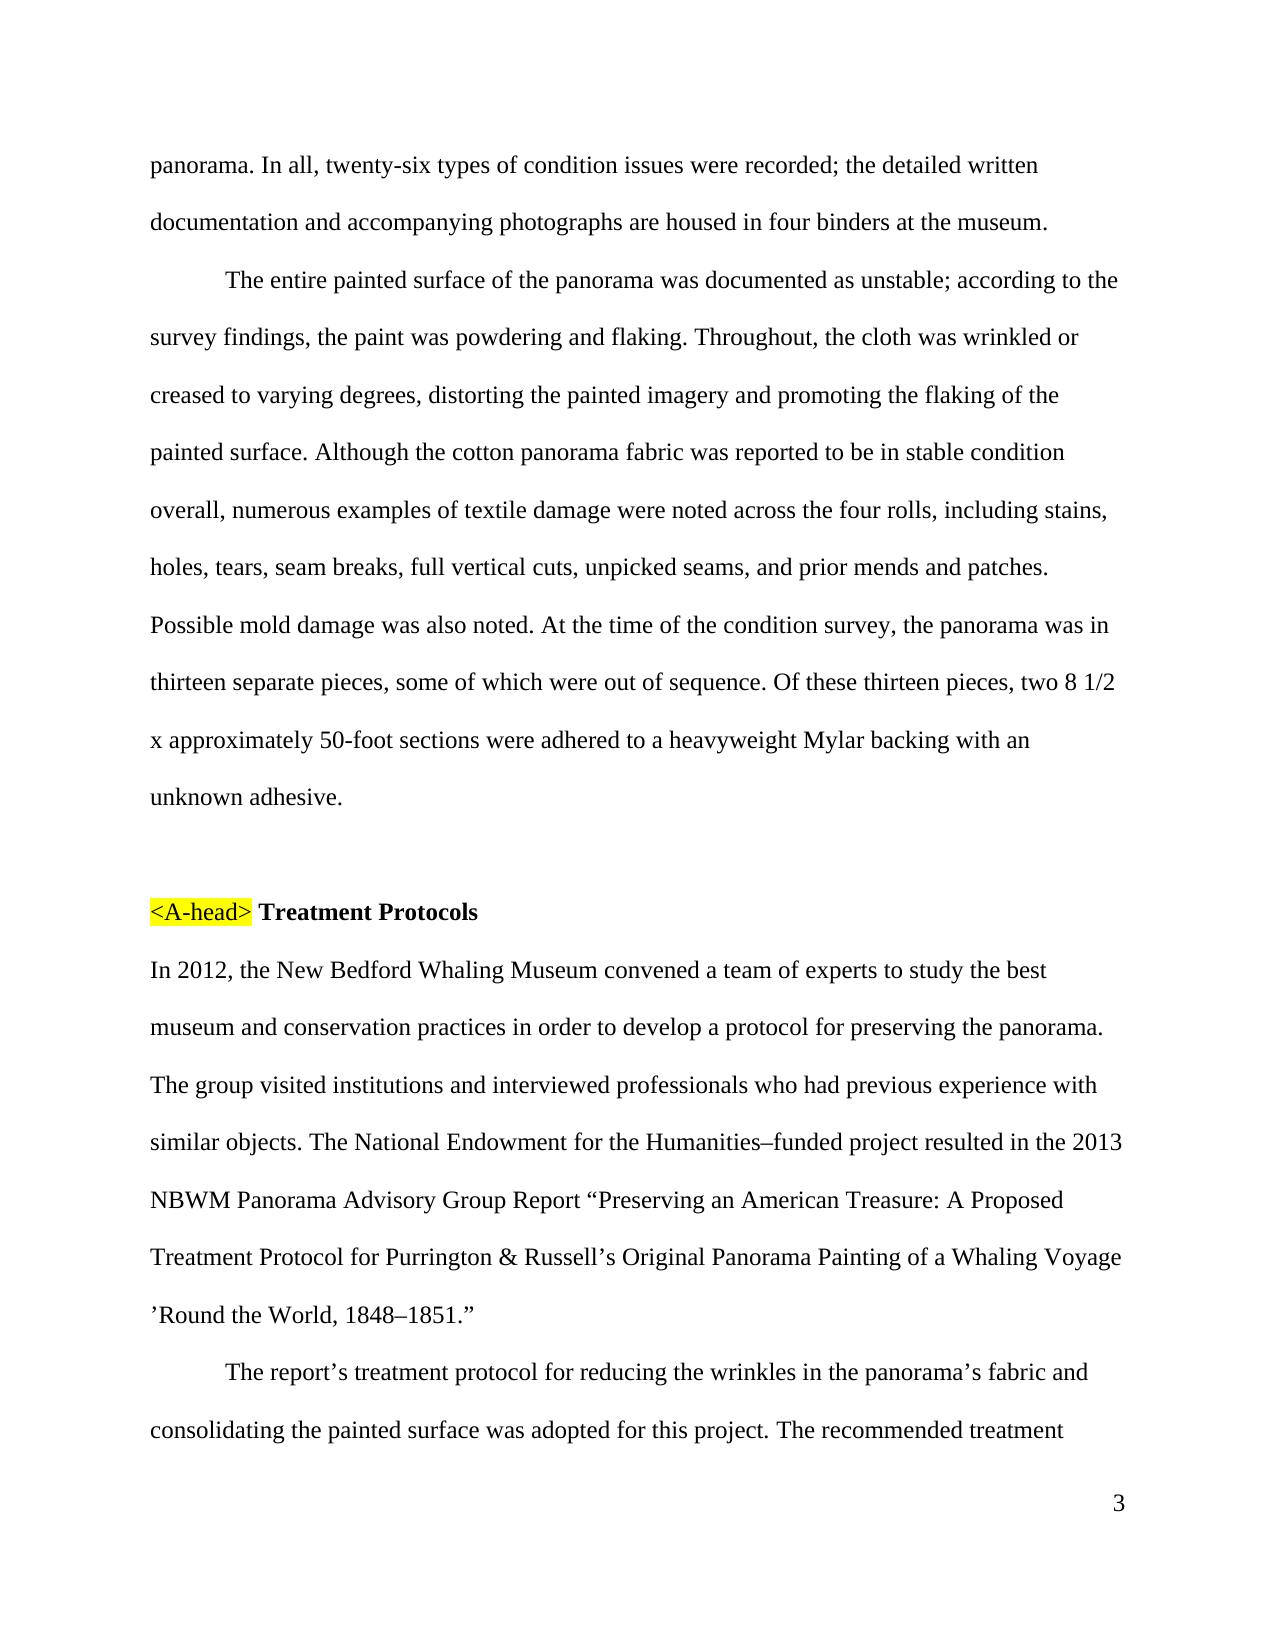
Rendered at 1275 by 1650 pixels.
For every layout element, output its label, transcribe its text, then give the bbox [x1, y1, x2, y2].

text The entire painted surface of the panorama was documented as unstable; according to the survey findings, the paint was powdering and flaking. Throughout, the cloth was wrinkled or creased to varying degrees, distorting the painted imagery and promoting the flaking of the painted surface. Although the cotton panorama fabric was reported to be in stable condition overall, numerous examples of textile damage were noted across the four rolls, including stains, holes, tears, seam breaks, full vertical cuts, unpicked seams, and prior mends and patches. Possible mold damage was also noted. At the time of the condition survey, the panorama was in thirteen separate pieces, some of which were out of sequence. Of these thirteen pieces, two 8 1/2 x approximately 50-foot sections were adhered to a heavyweight Mylar backing with an unknown adhesive. [150, 265, 1125, 811]
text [150, 150, 1125, 236]
subtitle <A-head> Treatment Protocols [150, 897, 1125, 926]
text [150, 1357, 1125, 1444]
text In 2012, the New Bedford Whaling Museum convened a team of experts to study the best museum and conservation practices in order to develop a protocol for preserving the panorama. The group visited institutions and interviewed professionals who had previous experience with similar objects. The National Endowment for the Humanities–funded project resulted in the 2013 NBWM Panorama Advisory Group Report “Preserving an American Treasure: A Proposed Treatment Protocol for Purrington & Russell’s Original Panorama Painting of a Whaling Voyage ’Round the World, 1848–1851.” [150, 955, 1125, 1329]
